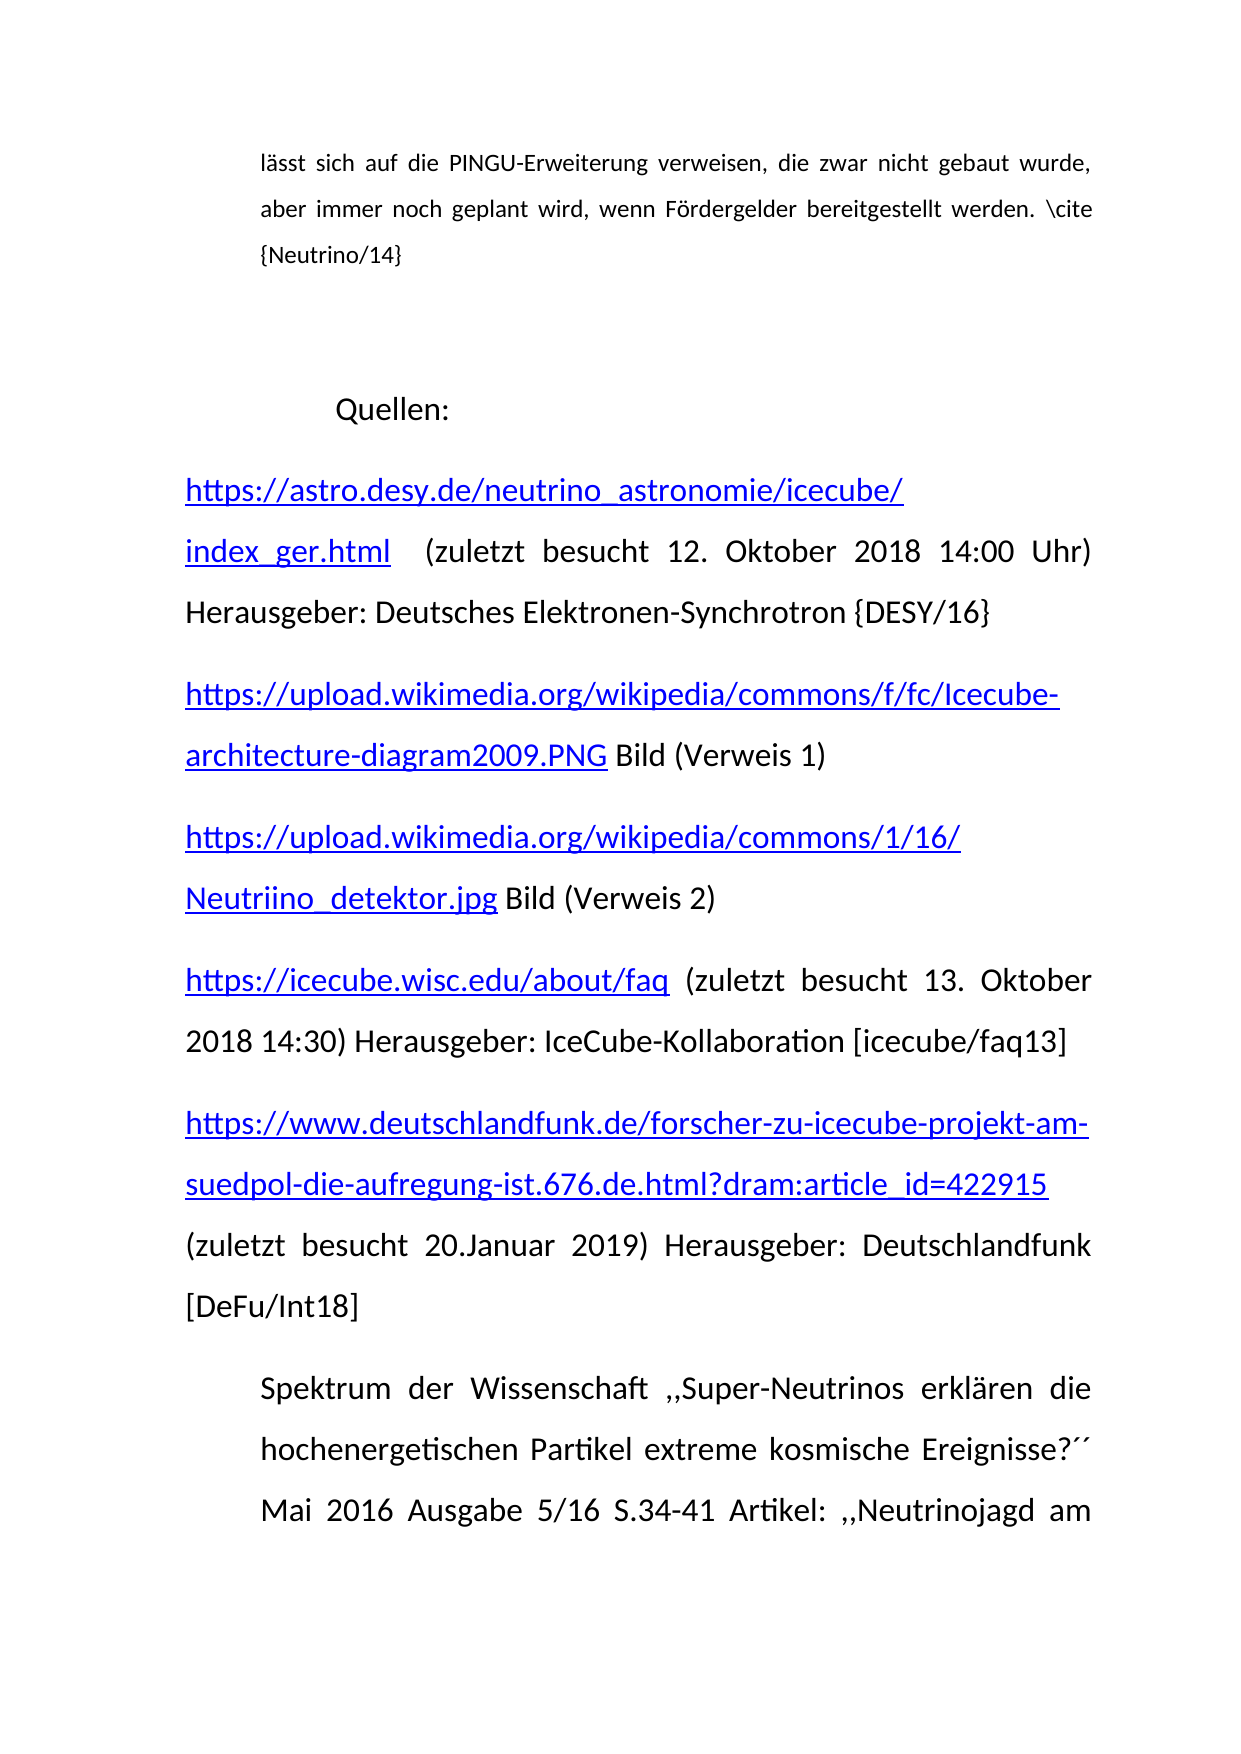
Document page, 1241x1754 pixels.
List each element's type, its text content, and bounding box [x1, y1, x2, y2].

text https://upload.wikimedia.org/wikipedia/commons/f/fc/Icecube-architecture-diagram2009.PNG Bild (Verweis 1) [185, 673, 1093, 775]
text https://upload.wikimedia.org/wikipedia/commons/1/16/Neutriino_detektor.jpg Bild (Verweis 2) [185, 816, 1093, 918]
text https://www.deutschlandfunk.de/forscher-zu-icecube-projekt-am-suedpol-die-aufregung-ist.676.de.html?dram:article_id=422915 (zuletzt besucht 20.Januar 2019) Herausgeber: Deutschlandfunk [DeFu/Int18] [185, 1102, 1093, 1326]
text https://astro.desy.de/neutrino_astronomie/icecube/index_ger.html (zuletzt besucht 12. Oktober 2018 14:00 Uhr) Herausgeber: Deutsches Elektronen-Synchrotron {DESY/16} [185, 469, 1093, 632]
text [260, 1367, 1093, 1530]
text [260, 148, 1093, 269]
text https://icecube.wisc.edu/about/faq (zuletzt besucht 13. Oktober 2018 14:30) Herausgeber: IceCube-Kollaboration [icecube/faq13] [185, 959, 1093, 1061]
text Quellen: [335, 387, 1093, 428]
